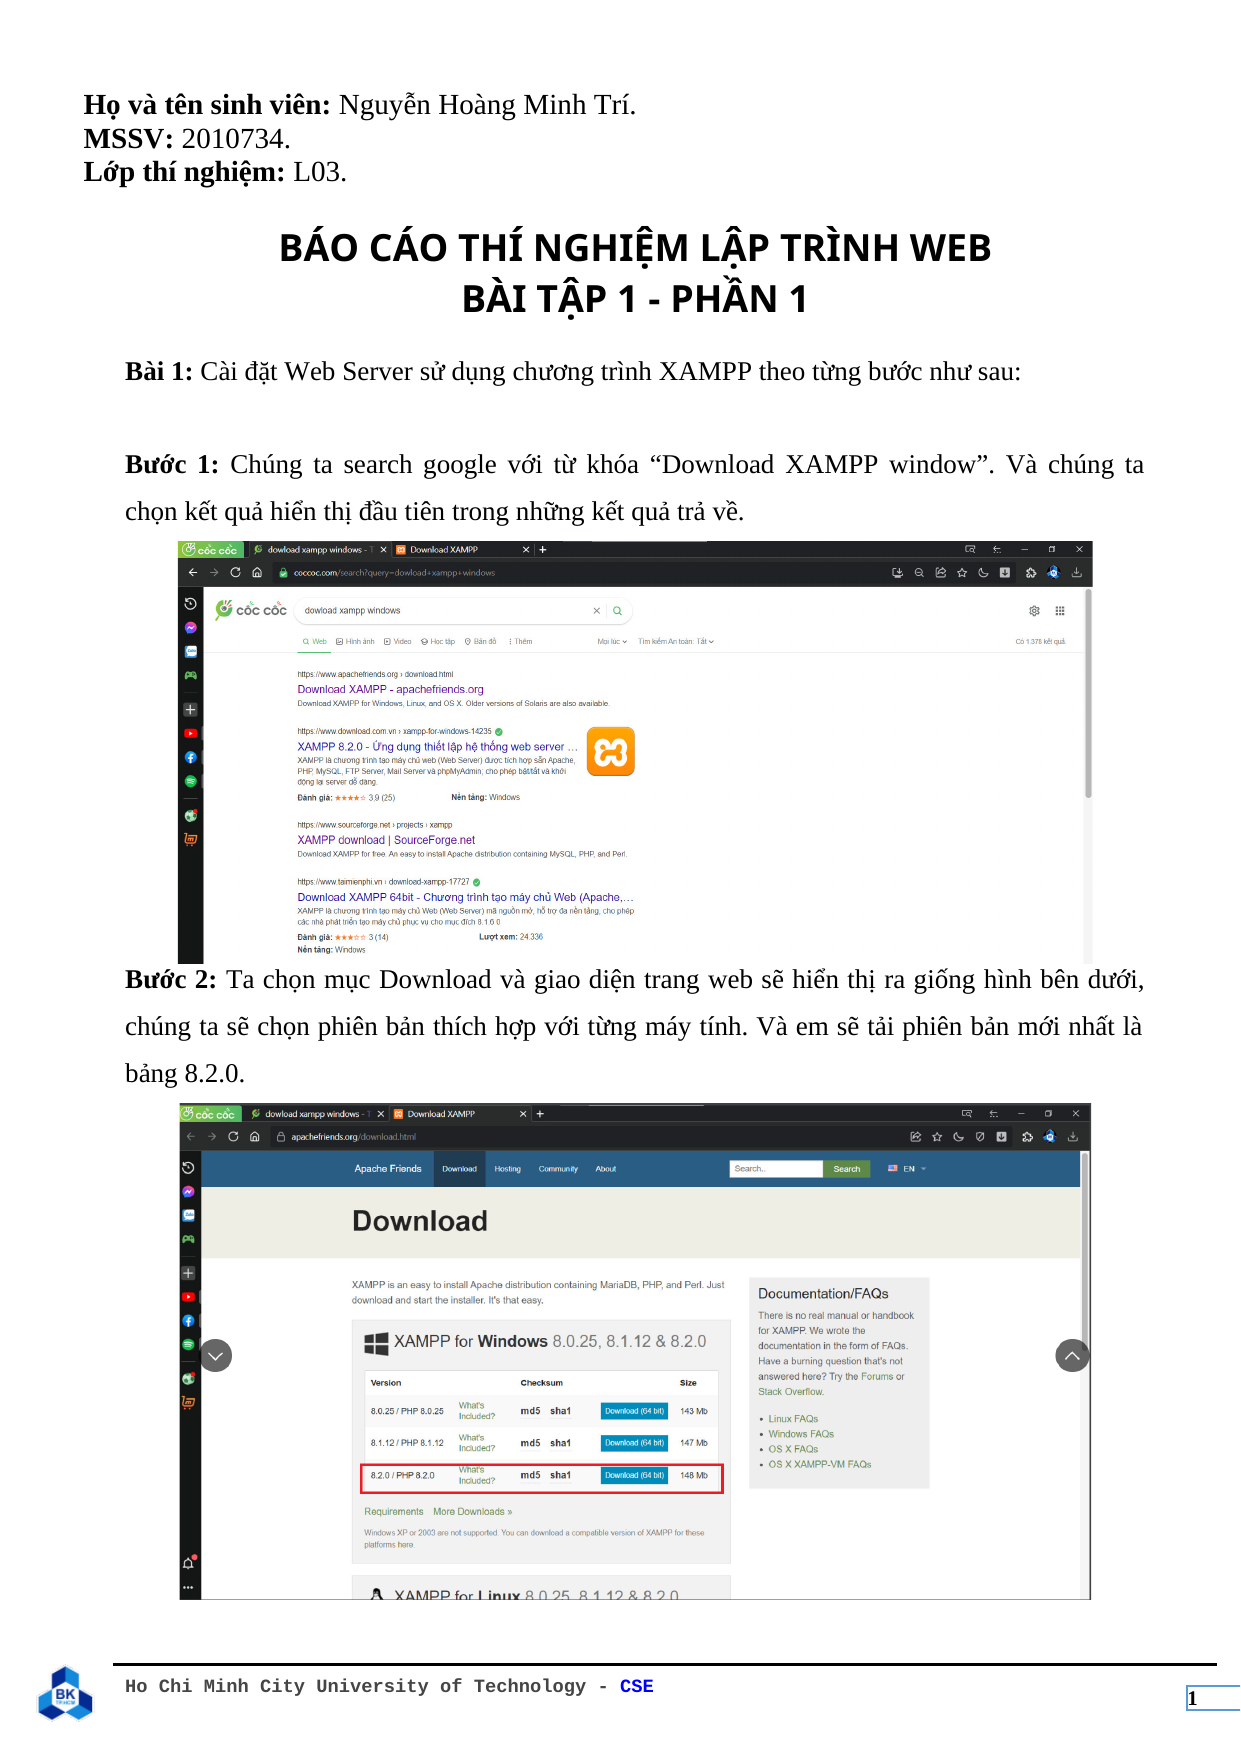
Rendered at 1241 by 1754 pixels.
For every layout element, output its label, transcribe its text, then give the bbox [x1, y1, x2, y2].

picture [177, 541, 1093, 964]
text Bước 1: Chúng ta search google với từ khóa “Download XAMPP window”. Và chúng ta chọn kết quả hiển thị đầu tiên trong những kết quả trả về. [125, 448, 1146, 526]
text Lớp thí nghiệm: L03. [83, 154, 1166, 188]
text BÁO CÁO THÍ NGHIỆM LẬP TRÌNH WEB [125, 222, 1146, 273]
text BÀI TẬP 1 - PHẦN 1 [125, 273, 1146, 324]
text Bước 2: Ta chọn mục Download và giao diện trang web sẽ hiển thị ra giống hình bên dưới, chúng ta sẽ chọn phiên bản thích hợp với từng máy tính. Và em sẽ tải phiên bản mới nhất là bảng 8.2.0. [125, 963, 1146, 1088]
picture [31, 1658, 102, 1726]
text Họ và tên sinh viên: Nguyễn Hoàng Minh Trí. [83, 87, 1166, 121]
text Bài 1: Cài đặt Web Server sử dụng chương trình XAMPP theo từng bước như sau: [125, 355, 1146, 386]
text MSSV: 2010734. [83, 121, 1166, 154]
picture [179, 1103, 1092, 1600]
